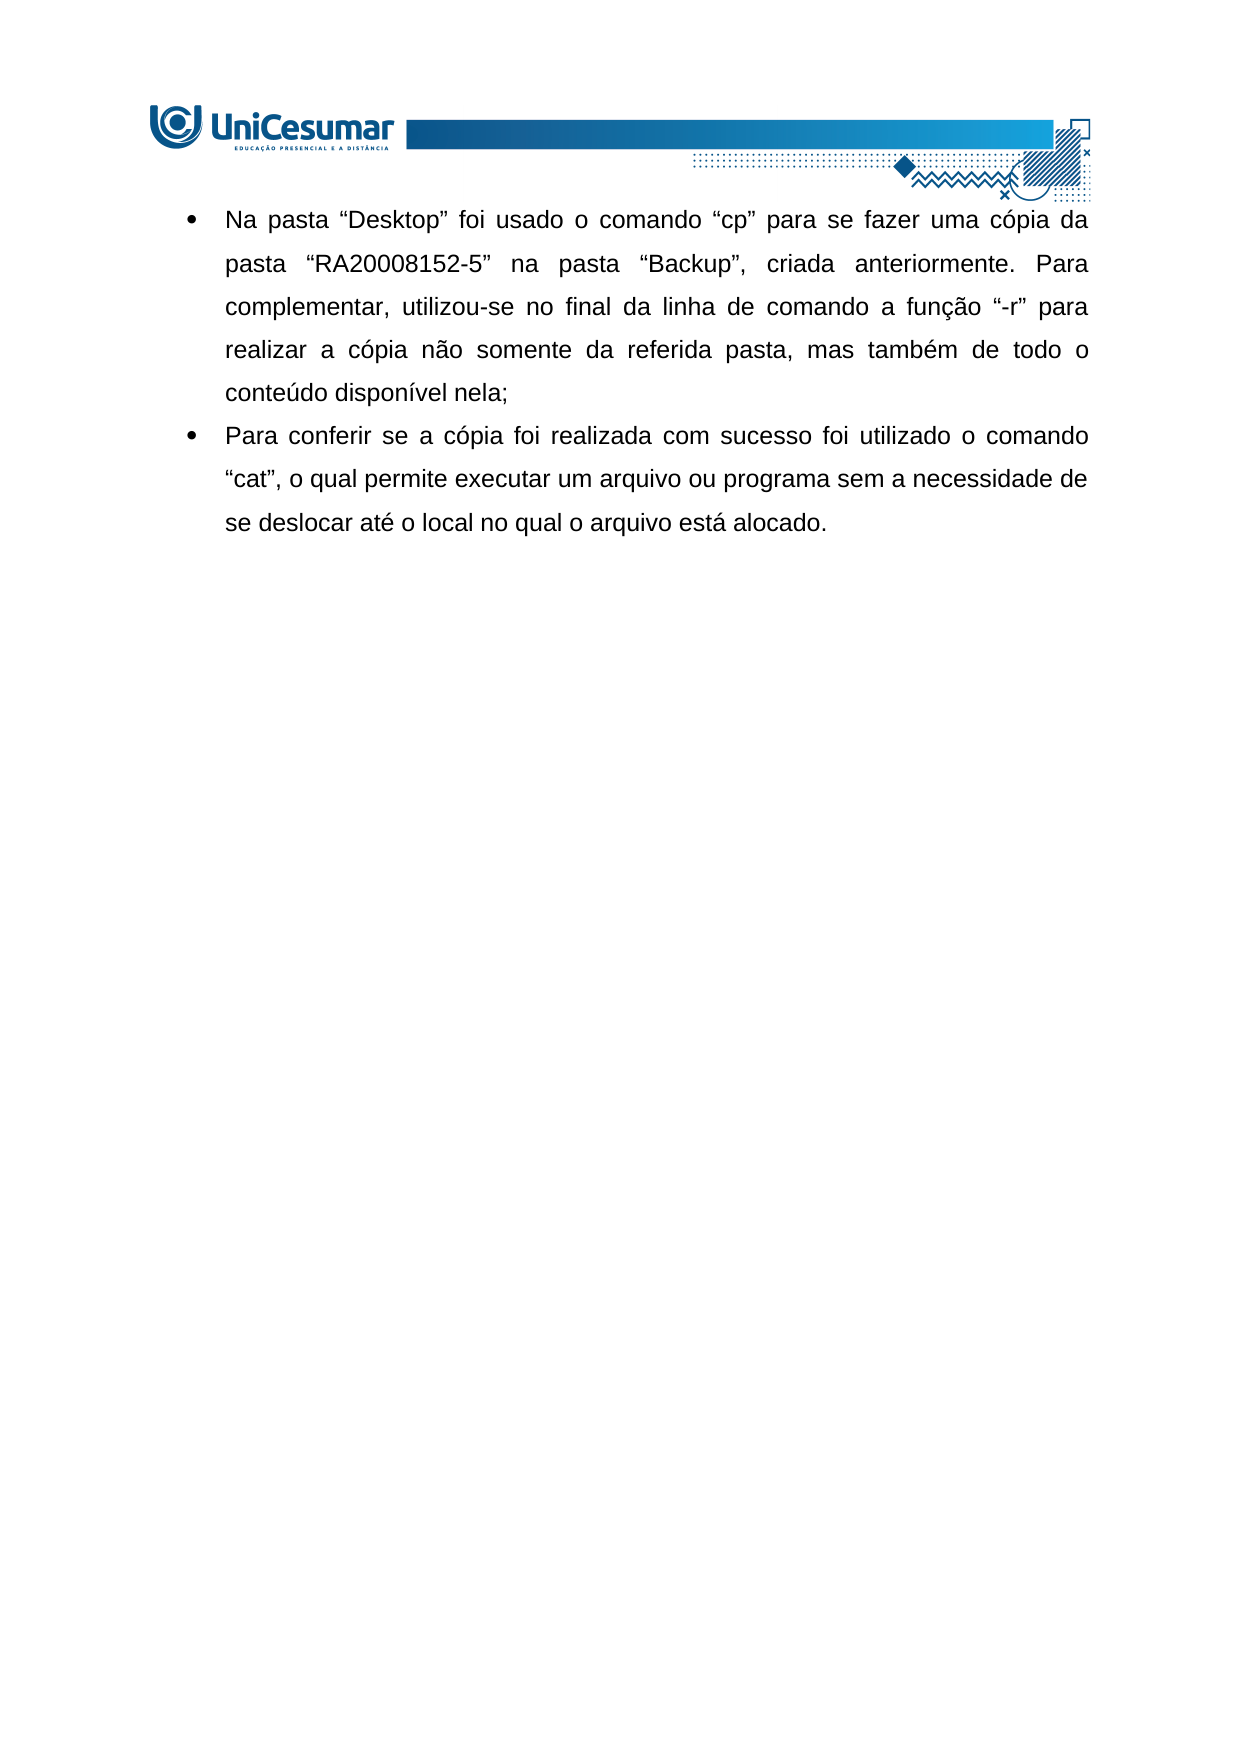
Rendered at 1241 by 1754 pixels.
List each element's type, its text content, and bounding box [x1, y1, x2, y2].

picture [150, 105, 1091, 202]
list Para conferir se a cópia foi realizada com sucesso foi utilizado o comando “cat”, o qual permite executar um arquivo ou programa sem a necessidade de se deslocar até o local no qual o arquivo está alocado. [187, 421, 1090, 536]
list Na pasta “Desktop” foi usado o comando “cp” para se fazer uma cópia da pasta “RA20008152-5” na pasta “Backup”, criada anteriormente. Para complementar, utilizou-se no final da linha de comando a função “-r” para realizar a cópia não somente da referida pasta, mas também de todo o conteúdo disponível nela; [187, 205, 1090, 407]
